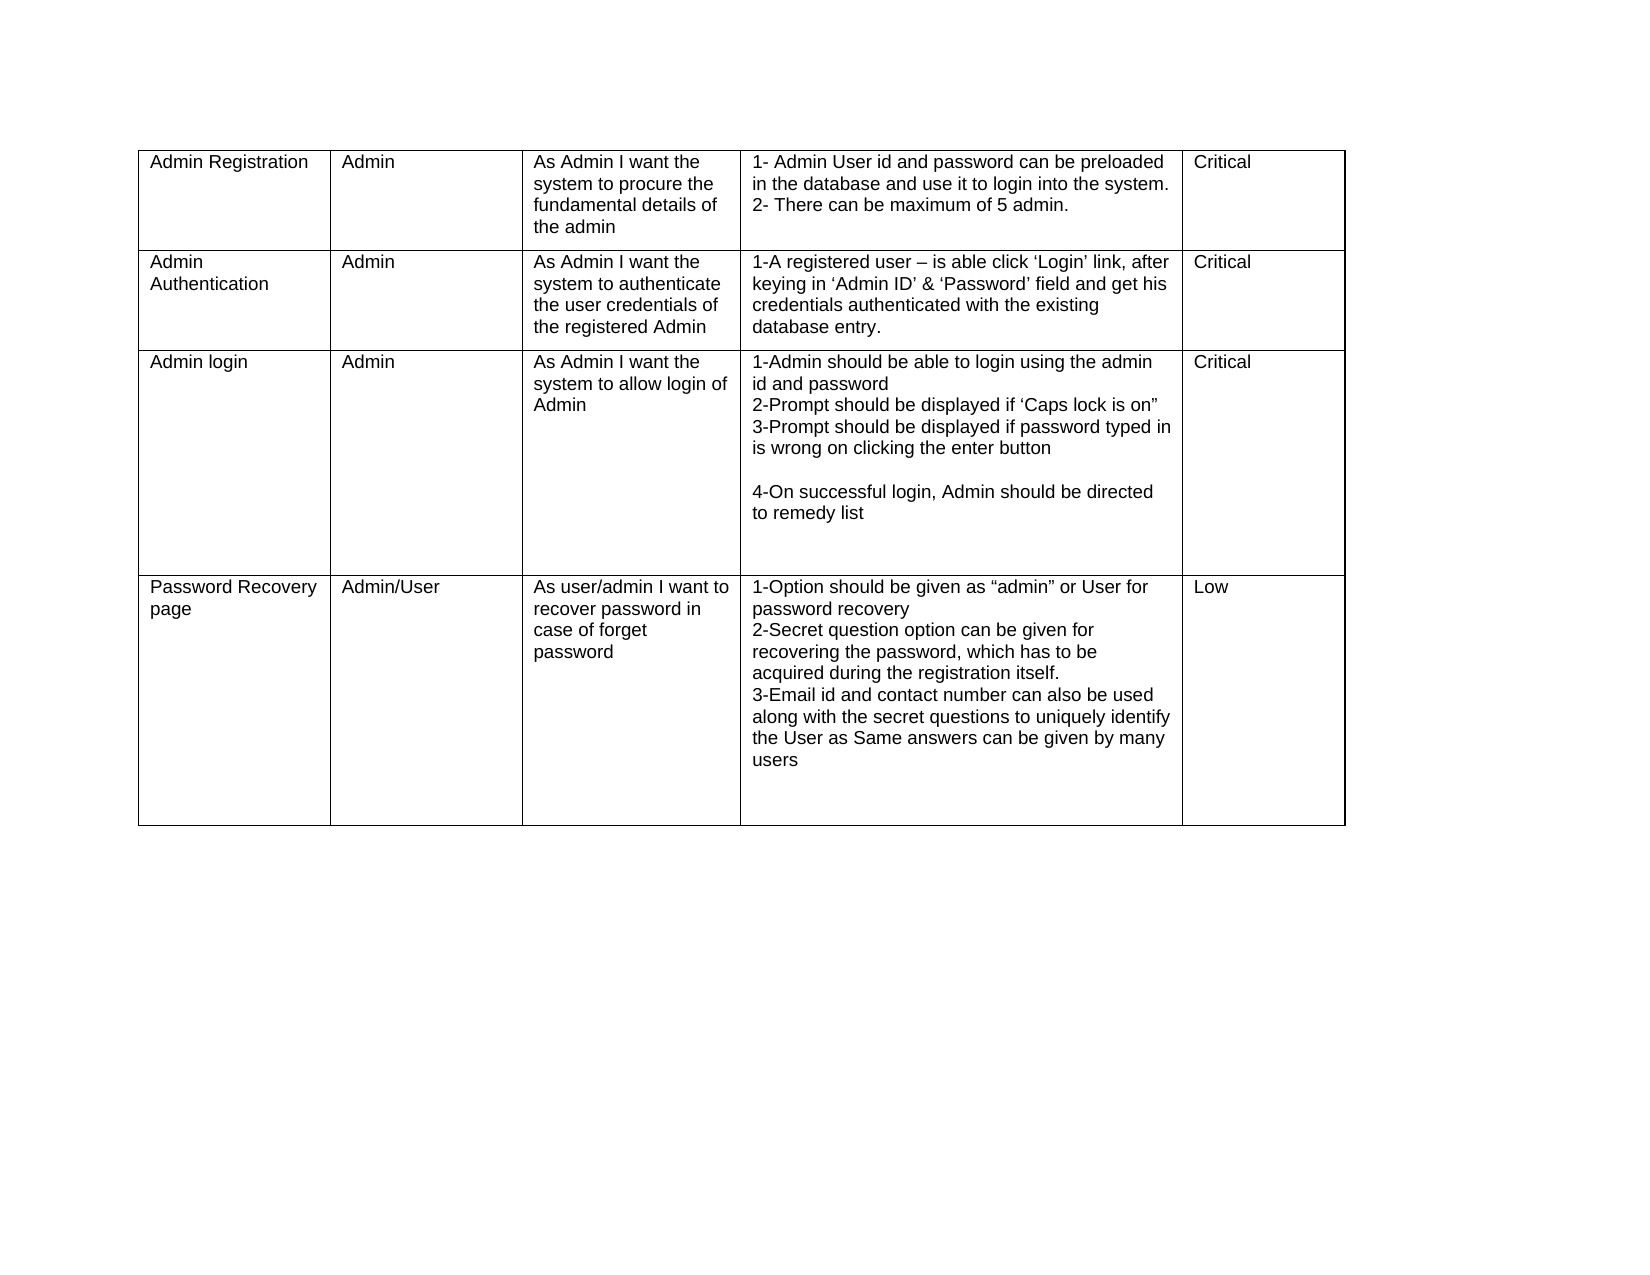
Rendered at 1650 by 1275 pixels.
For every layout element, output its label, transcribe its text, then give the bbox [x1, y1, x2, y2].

table_cell As user/admin I want to recover password in case of forget password [523, 576, 740, 825]
table_cell Critical [1183, 351, 1344, 575]
table_cell As Admin I want the system to authenticate the user credentials of the registered Admin [523, 251, 740, 350]
table_cell Admin login [139, 351, 330, 575]
table_cell Low [1183, 576, 1344, 825]
table_cell Password Recovery page [139, 576, 330, 825]
table_cell 1-A registered user – is able click ‘Login’ link, after keying in ‘Admin ID’ & ‘Password’ field and get his credentials authenticated with the existing database entry. [741, 251, 1182, 350]
table_cell Admin [331, 251, 522, 350]
table_cell Admin/User [331, 576, 522, 825]
table_cell 1-Option should be given as “admin” or User for password recovery 2-Secret question option can be given for recovering the password, which has to be acquired during the registration itself. 3-Email id and contact number can also be used along with the secret questions to uniquely identify the User as Same answers can be given by many users [741, 576, 1182, 825]
table_cell Critical [1183, 251, 1344, 350]
table_cell 1-Admin should be able to login using the admin id and password 2-Prompt should be displayed if ‘Caps lock is on” 3-Prompt should be displayed if password typed in is wrong on clicking the enter button 4-On successful login, Admin should be directed to remedy list [741, 351, 1182, 575]
table_cell Admin [331, 151, 522, 250]
table_cell As Admin I want the system to procure the fundamental details of the admin [523, 151, 740, 250]
table_cell Admin [331, 351, 522, 575]
table_cell 1- Admin User id and password can be preloaded in the database and use it to login into the system. 2- There can be maximum of 5 admin. [741, 151, 1182, 250]
table_cell Critical [1183, 151, 1344, 250]
table_cell Admin Authentication [139, 251, 330, 350]
table_cell Admin Registration [139, 151, 330, 250]
table_cell As Admin I want the system to allow login of Admin [523, 351, 740, 575]
